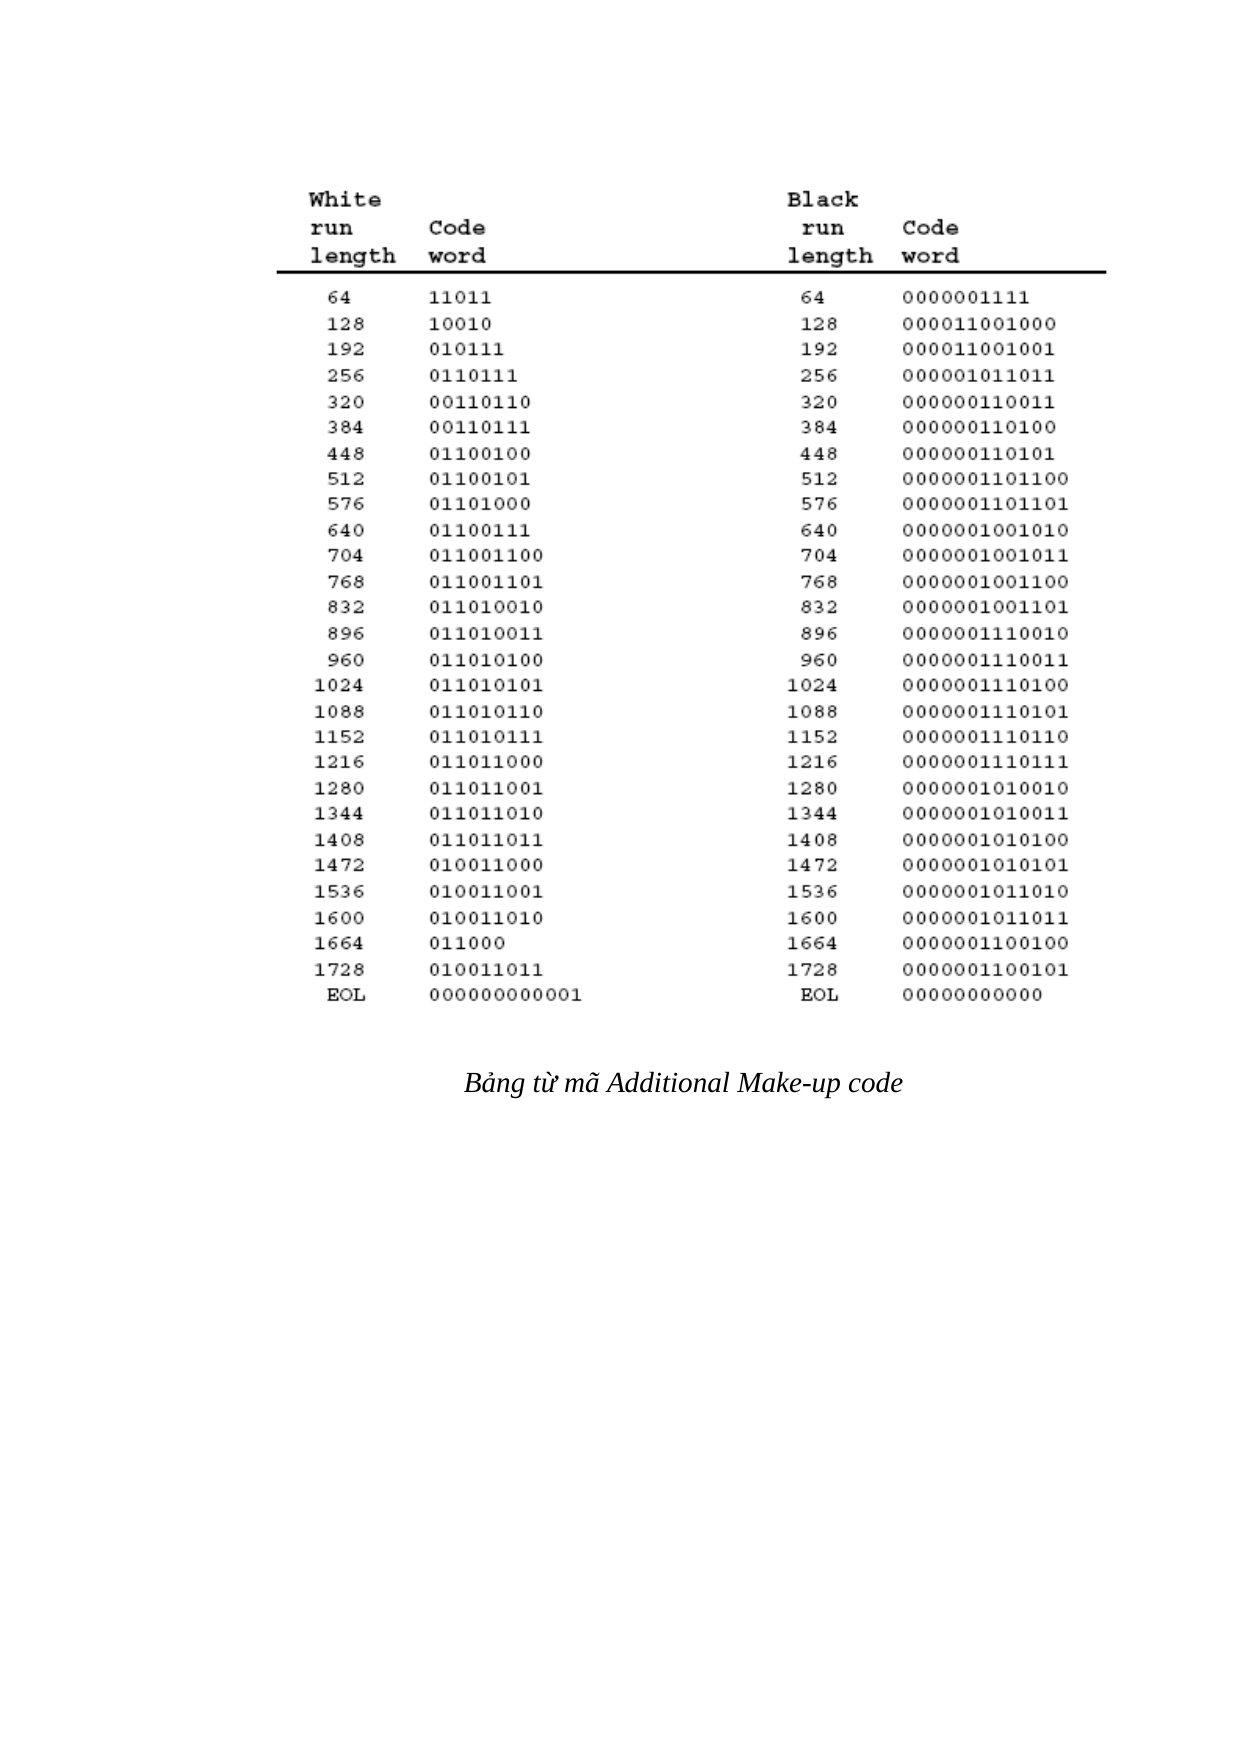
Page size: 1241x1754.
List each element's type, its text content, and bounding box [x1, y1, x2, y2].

list Bảng từ mã Additional Make-up code [277, 1065, 1090, 1099]
picture [276, 150, 1107, 1023]
